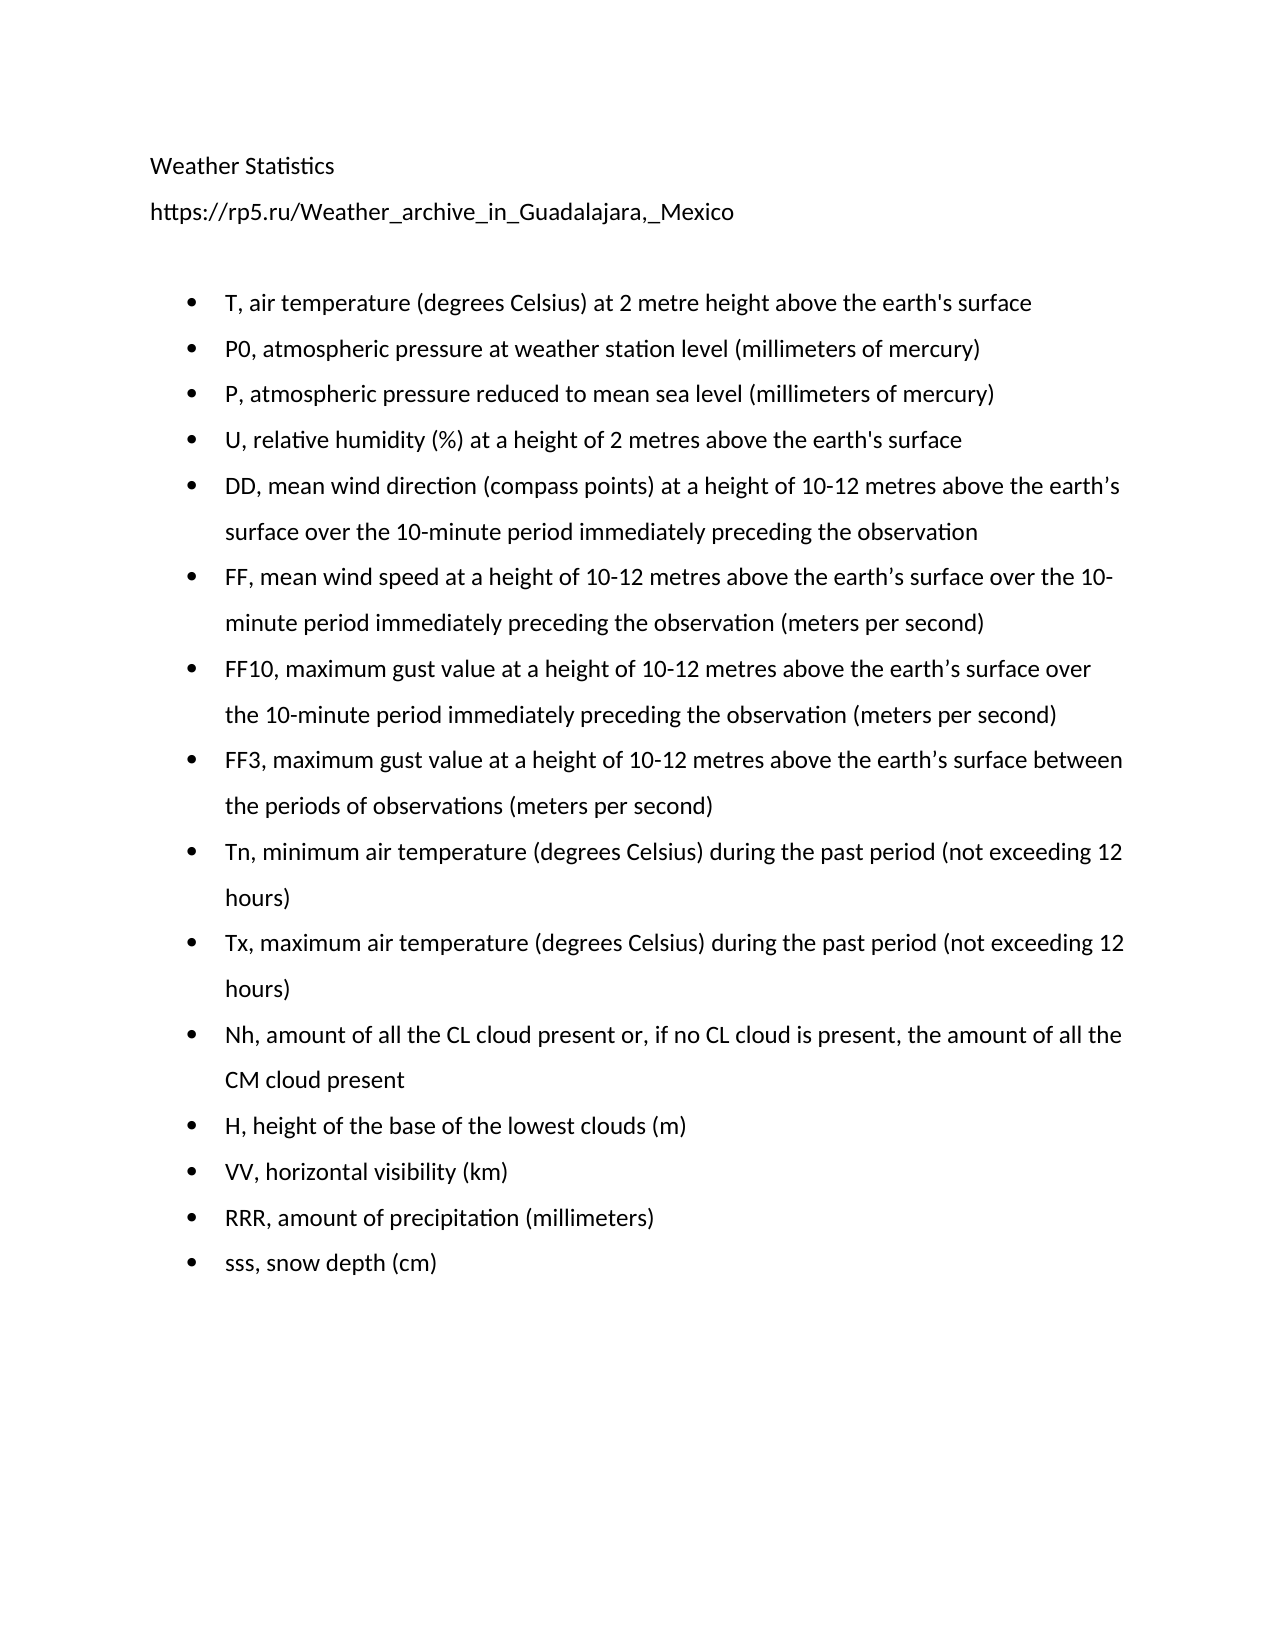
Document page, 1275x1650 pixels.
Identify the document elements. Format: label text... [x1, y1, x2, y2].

list FF, mean wind speed at a height of 10-12 metres above the earth’s surface over the 10-minute period immediately preceding the observation (meters per second) [187, 562, 1125, 638]
list P0, atmospheric pressure at weather station level (millimeters of mercury) [187, 333, 1125, 363]
list U, relative humidity (%) at a height of 2 metres above the earth's surface [187, 424, 1125, 455]
list Tx, maximum air temperature (degrees Celsius) during the past period (not exceeding 12 hours) [187, 927, 1125, 1004]
list P, atmospheric pressure reduced to mean sea level (millimeters of mercury) [187, 379, 1125, 409]
list RRR, amount of precipitation (millimeters) [187, 1202, 1125, 1232]
list DD, mean wind direction (compass points) at a height of 10-12 metres above the earth’s surface over the 10-minute period immediately preceding the observation [187, 470, 1125, 546]
list Tn, minimum air temperature (degrees Celsius) during the past period (not exceeding 12 hours) [187, 836, 1125, 912]
list H, height of the base of the lowest clouds (m) [187, 1110, 1125, 1141]
list Nh, amount of all the CL cloud present or, if no CL cloud is present, the amount of all the CM cloud present [187, 1019, 1125, 1095]
text https://rp5.ru/Weather_archive_in_Guadalajara,_Mexico [150, 196, 1125, 226]
list sss, snow depth (cm) [187, 1247, 1125, 1278]
text Weather Statistics [150, 150, 1125, 181]
list FF3, maximum gust value at a height of 10-12 metres above the earth’s surface between the periods of observations (meters per second) [187, 744, 1125, 821]
list T, air temperature (degrees Celsius) at 2 metre height above the earth's surface [187, 287, 1125, 318]
list FF10, maximum gust value at a height of 10-12 metres above the earth’s surface over the 10-minute period immediately preceding the observation (meters per second) [187, 653, 1125, 729]
list VV, horizontal visibility (km) [187, 1156, 1125, 1187]
